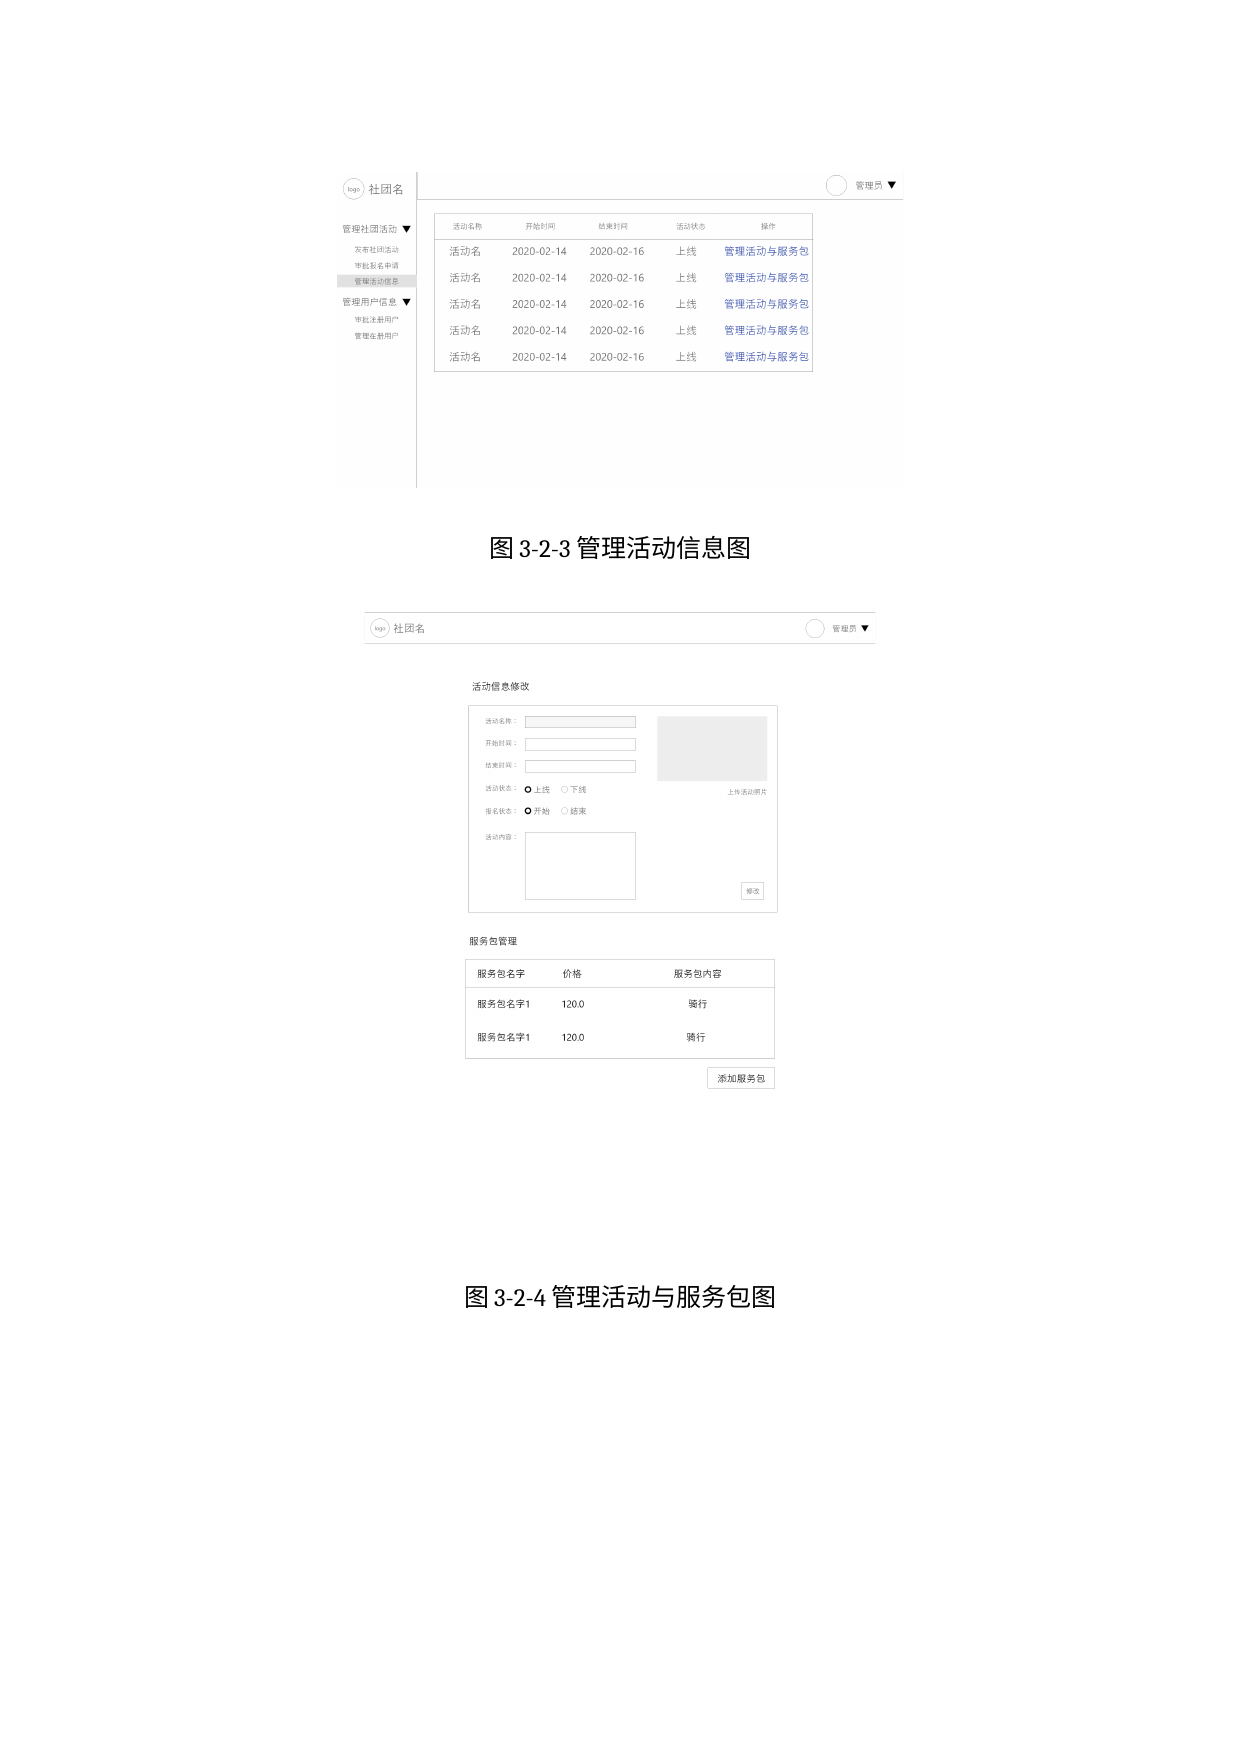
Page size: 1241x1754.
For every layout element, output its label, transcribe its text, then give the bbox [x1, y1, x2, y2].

text 图3-2-3 管理活动信息图 [187, 524, 1053, 568]
picture [337, 172, 904, 488]
text 图3-2-4 管理活动与服务包图 [187, 1273, 1053, 1318]
picture [364, 612, 876, 1232]
